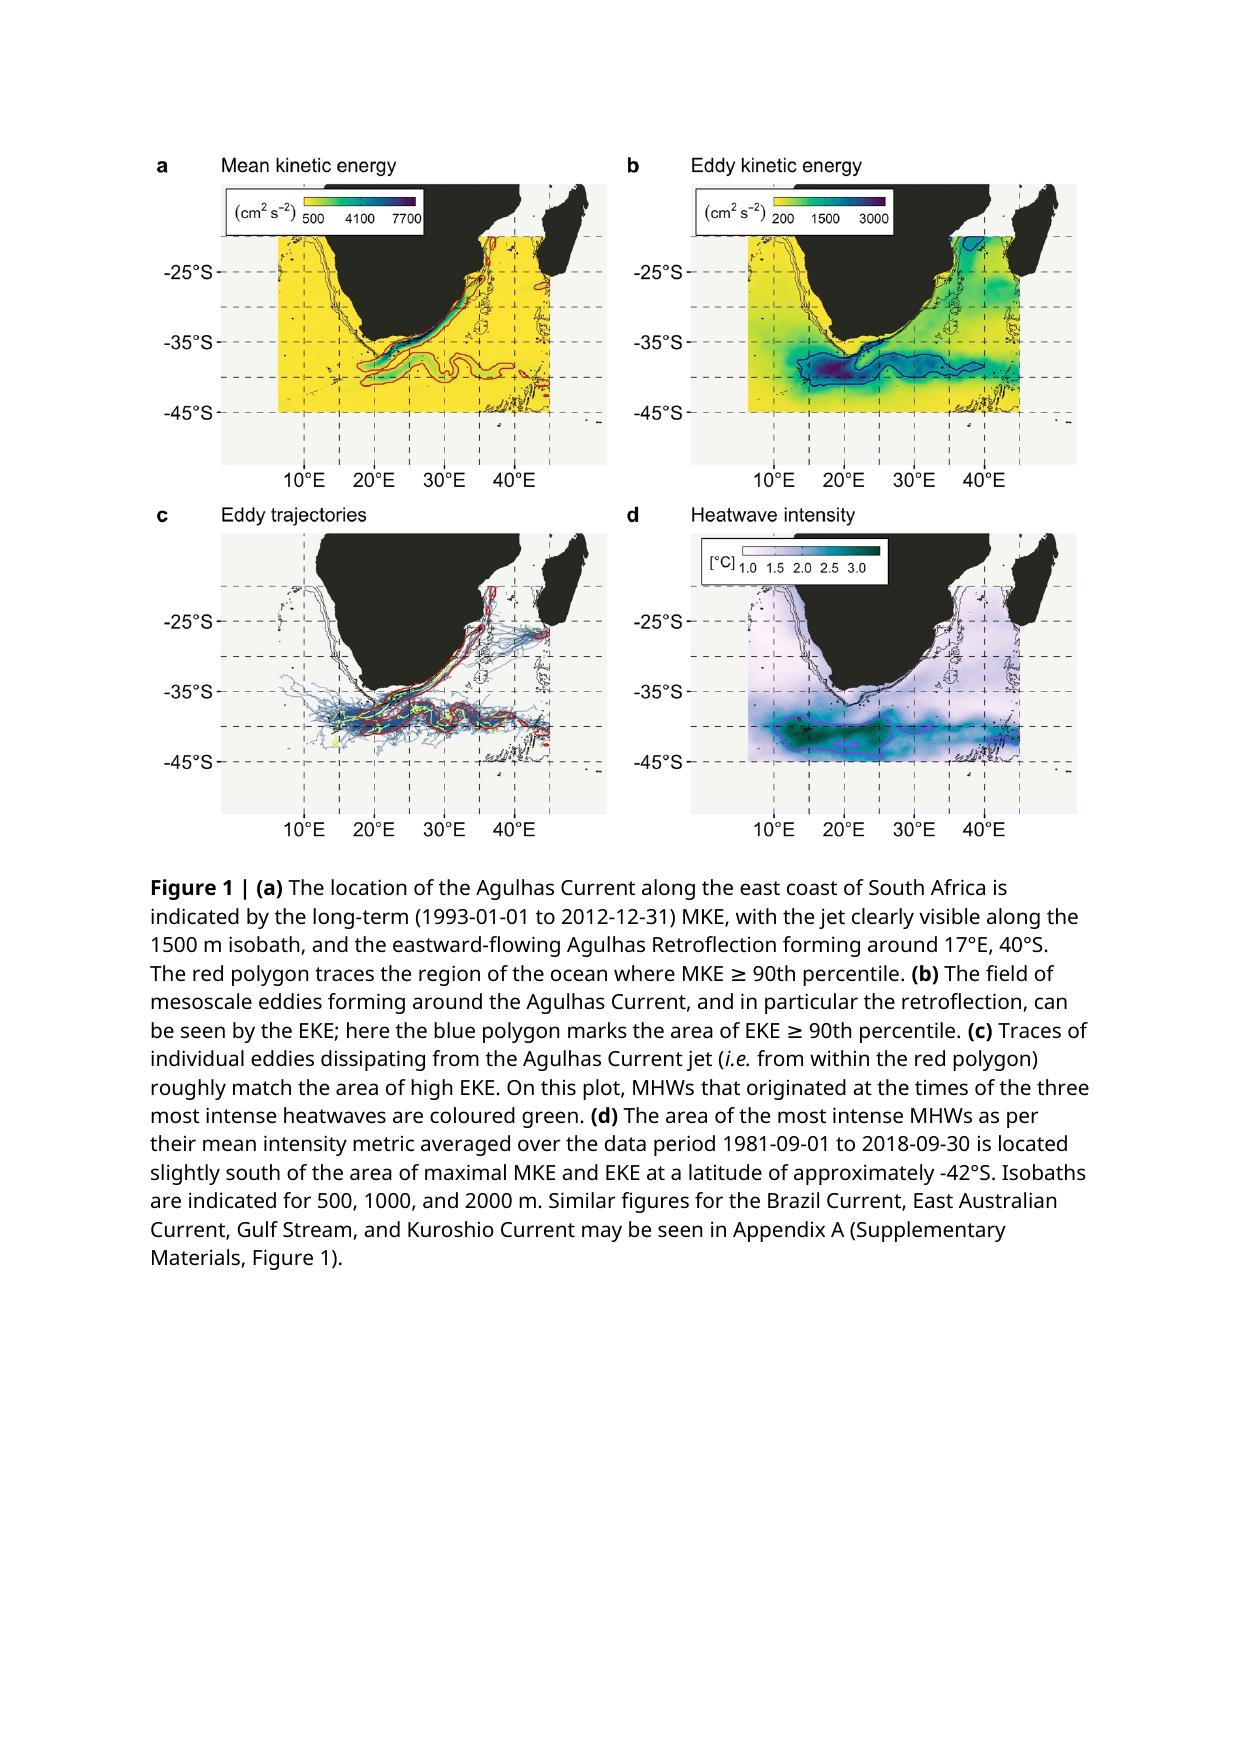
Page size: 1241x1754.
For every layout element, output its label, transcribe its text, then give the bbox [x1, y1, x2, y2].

picture [150, 150, 1090, 848]
text Figure 1 | (a) The location of the Agulhas Current along the east coast of South Africa is indicated by the long-term (1993-01-01 to 2012-12-31) MKE, with the jet clearly visible along the 1500 m isobath, and the eastward-flowing Agulhas Retroflection forming around 17°E, 40°S. The red polygon traces the region of the ocean where MKE ≥ 90th percentile. (b) The field of mesoscale eddies forming around the Agulhas Current, and in particular the retroflection, can be seen by the EKE; here the blue polygon marks the area of EKE ≥ 90th percentile. (c) Traces of individual eddies dissipating from the Agulhas Current jet (i.e. from within the red polygon) roughly match the area of high EKE. On this plot, MHWs that originated at the times of the three most intense heatwaves are coloured green. (d) The area of the most intense MHWs as per their mean intensity metric averaged over the data period 1981-09-01 to 2018-09-30 is located slightly south of the area of maximal MKE and EKE at a latitude of approximately -42°S. Isobaths are indicated for 500, 1000, and 2000 m. Similar figures for the Brazil Current, East Australian Current, Gulf Stream, and Kuroshio Current may be seen in Appendix A (Supplementary Materials, Figure 1). [150, 873, 1090, 1272]
